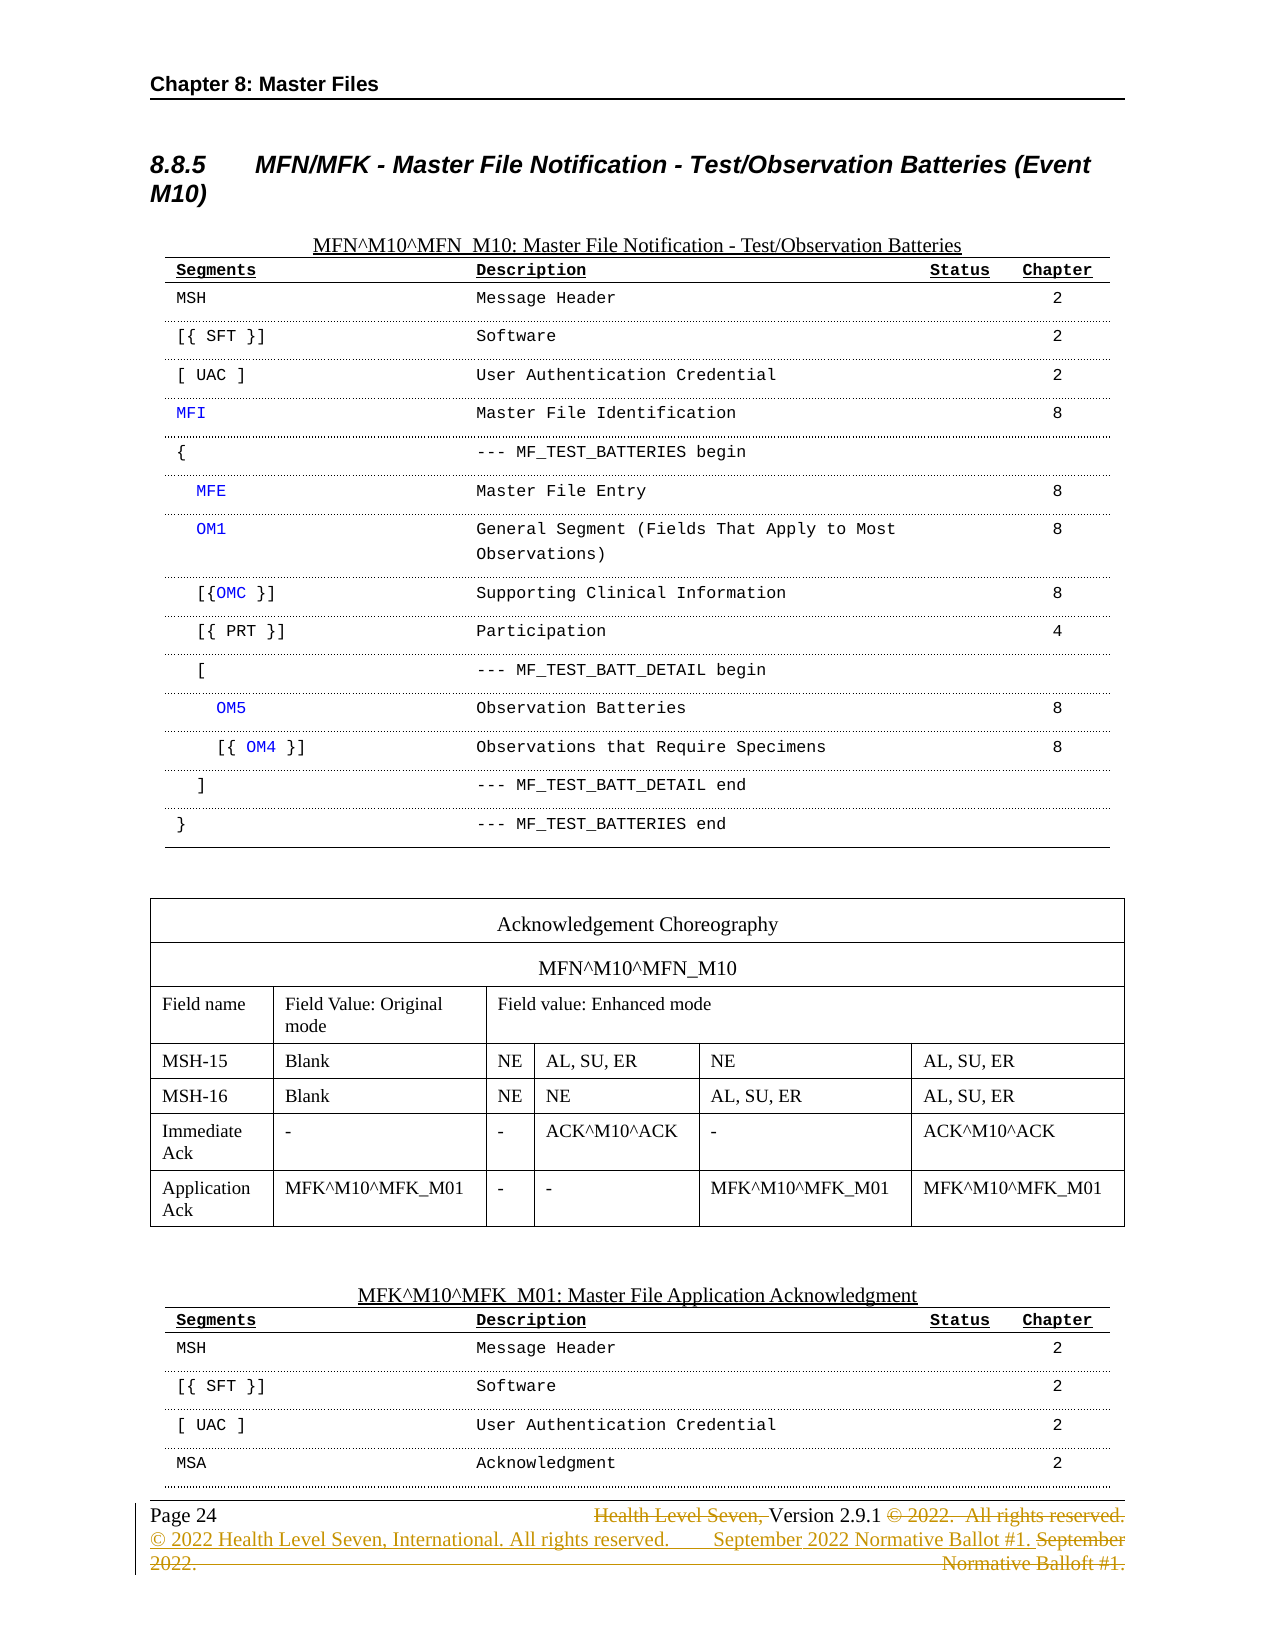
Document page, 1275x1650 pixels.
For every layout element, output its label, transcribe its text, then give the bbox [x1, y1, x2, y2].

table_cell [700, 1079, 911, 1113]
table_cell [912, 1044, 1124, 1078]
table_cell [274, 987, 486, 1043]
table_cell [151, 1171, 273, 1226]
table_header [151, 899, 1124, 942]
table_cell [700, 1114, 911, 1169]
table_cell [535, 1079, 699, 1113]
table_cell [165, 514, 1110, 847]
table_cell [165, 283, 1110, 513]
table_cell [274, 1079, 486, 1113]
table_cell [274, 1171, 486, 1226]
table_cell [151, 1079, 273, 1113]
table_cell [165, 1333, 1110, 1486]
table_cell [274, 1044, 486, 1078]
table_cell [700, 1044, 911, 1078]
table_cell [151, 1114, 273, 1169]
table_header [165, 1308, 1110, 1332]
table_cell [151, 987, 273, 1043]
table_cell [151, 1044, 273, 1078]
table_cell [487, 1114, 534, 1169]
text MFK^M10^MFK_M01: Master File Application Acknowledgment [150, 1282, 1125, 1307]
text MFN^M10^MFN_M10: Master File Notification - Test/Observation Batteries [150, 232, 1125, 257]
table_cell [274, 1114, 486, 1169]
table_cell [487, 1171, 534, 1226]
subtitle MFN/MFK - Master File Notification - Test/Observation Batteries (Event M10) [150, 150, 1125, 207]
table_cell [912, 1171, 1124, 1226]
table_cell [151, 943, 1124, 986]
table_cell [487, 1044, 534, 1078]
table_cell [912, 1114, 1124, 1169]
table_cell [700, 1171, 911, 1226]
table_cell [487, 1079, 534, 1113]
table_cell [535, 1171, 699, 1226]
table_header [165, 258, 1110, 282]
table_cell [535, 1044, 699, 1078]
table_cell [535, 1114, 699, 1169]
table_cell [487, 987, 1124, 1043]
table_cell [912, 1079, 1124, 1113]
